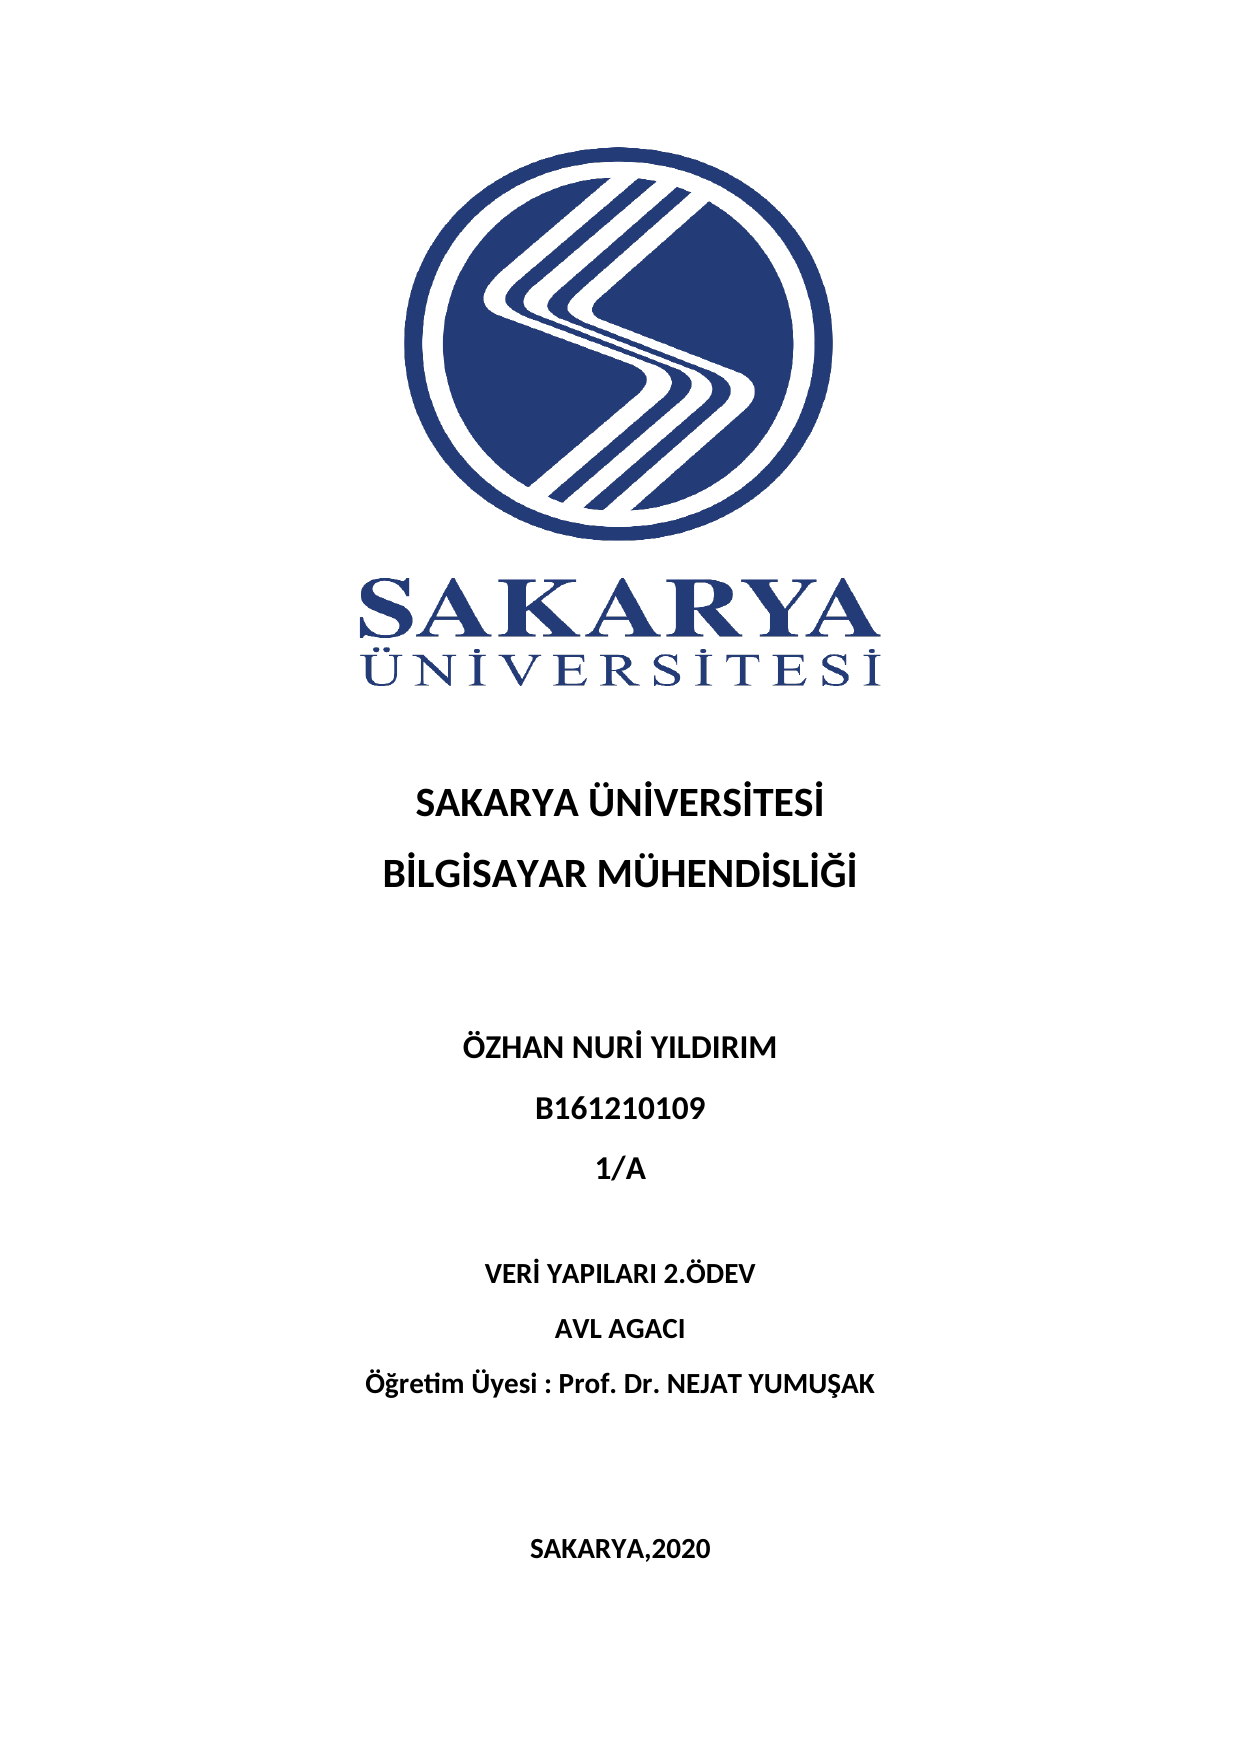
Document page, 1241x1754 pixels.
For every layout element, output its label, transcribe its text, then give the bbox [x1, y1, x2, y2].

text BİLGİSAYAR MÜHENDİSLİĞİ [148, 847, 1093, 898]
text Öğretim Üyesi : Prof. Dr. NEJAT YUMUŞAK [148, 1365, 1093, 1401]
picture [359, 147, 881, 686]
text AVL AGACI [148, 1310, 1093, 1346]
text B161210109 [148, 1087, 1093, 1127]
text SAKARYA,2020 [148, 1530, 1093, 1566]
text VERİ YAPILARI 2.ÖDEV [148, 1255, 1093, 1291]
text 1/A [148, 1147, 1093, 1188]
text SAKARYA ÜNİVERSİTESİ [148, 776, 1093, 826]
text ÖZHAN NURİ YILDIRIM [148, 1026, 1093, 1067]
